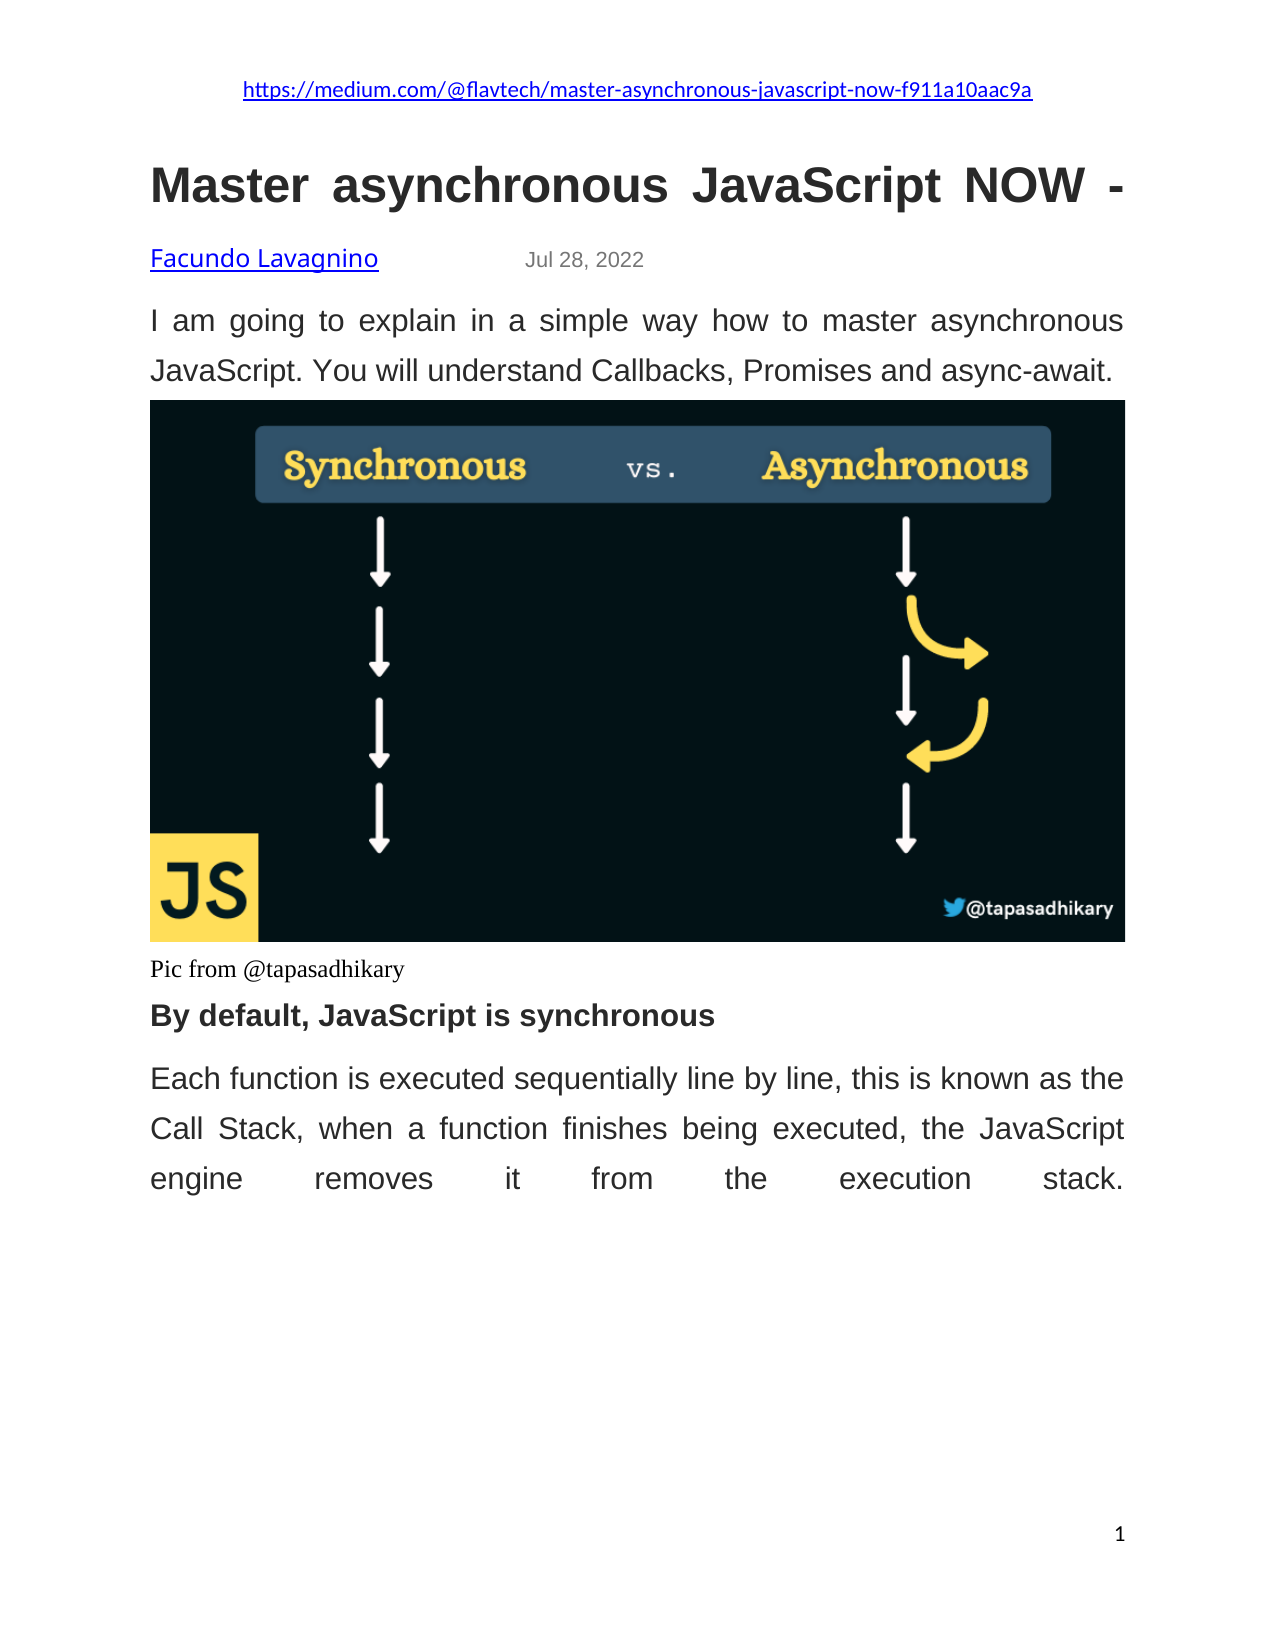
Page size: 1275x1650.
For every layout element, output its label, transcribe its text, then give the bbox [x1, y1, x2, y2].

picture [150, 400, 1125, 942]
text I am going to explain in a simple way how to master asynchronous JavaScript. You will understand Callbacks, Promises and async-await. [150, 287, 1125, 387]
text Master asynchronous JavaScript NOW - Facundo Lavagnino Jul 28, 2022 [150, 150, 1125, 275]
text By default, JavaScript is synchronous [150, 996, 1125, 1033]
text Each function is executed sequentially line by line, this is known as the Call Stack, when a function finishes being executed, the JavaScript engine removes it from the execution stack. [150, 1046, 1125, 1246]
text Pic from @tapasadhikary [150, 954, 1125, 983]
